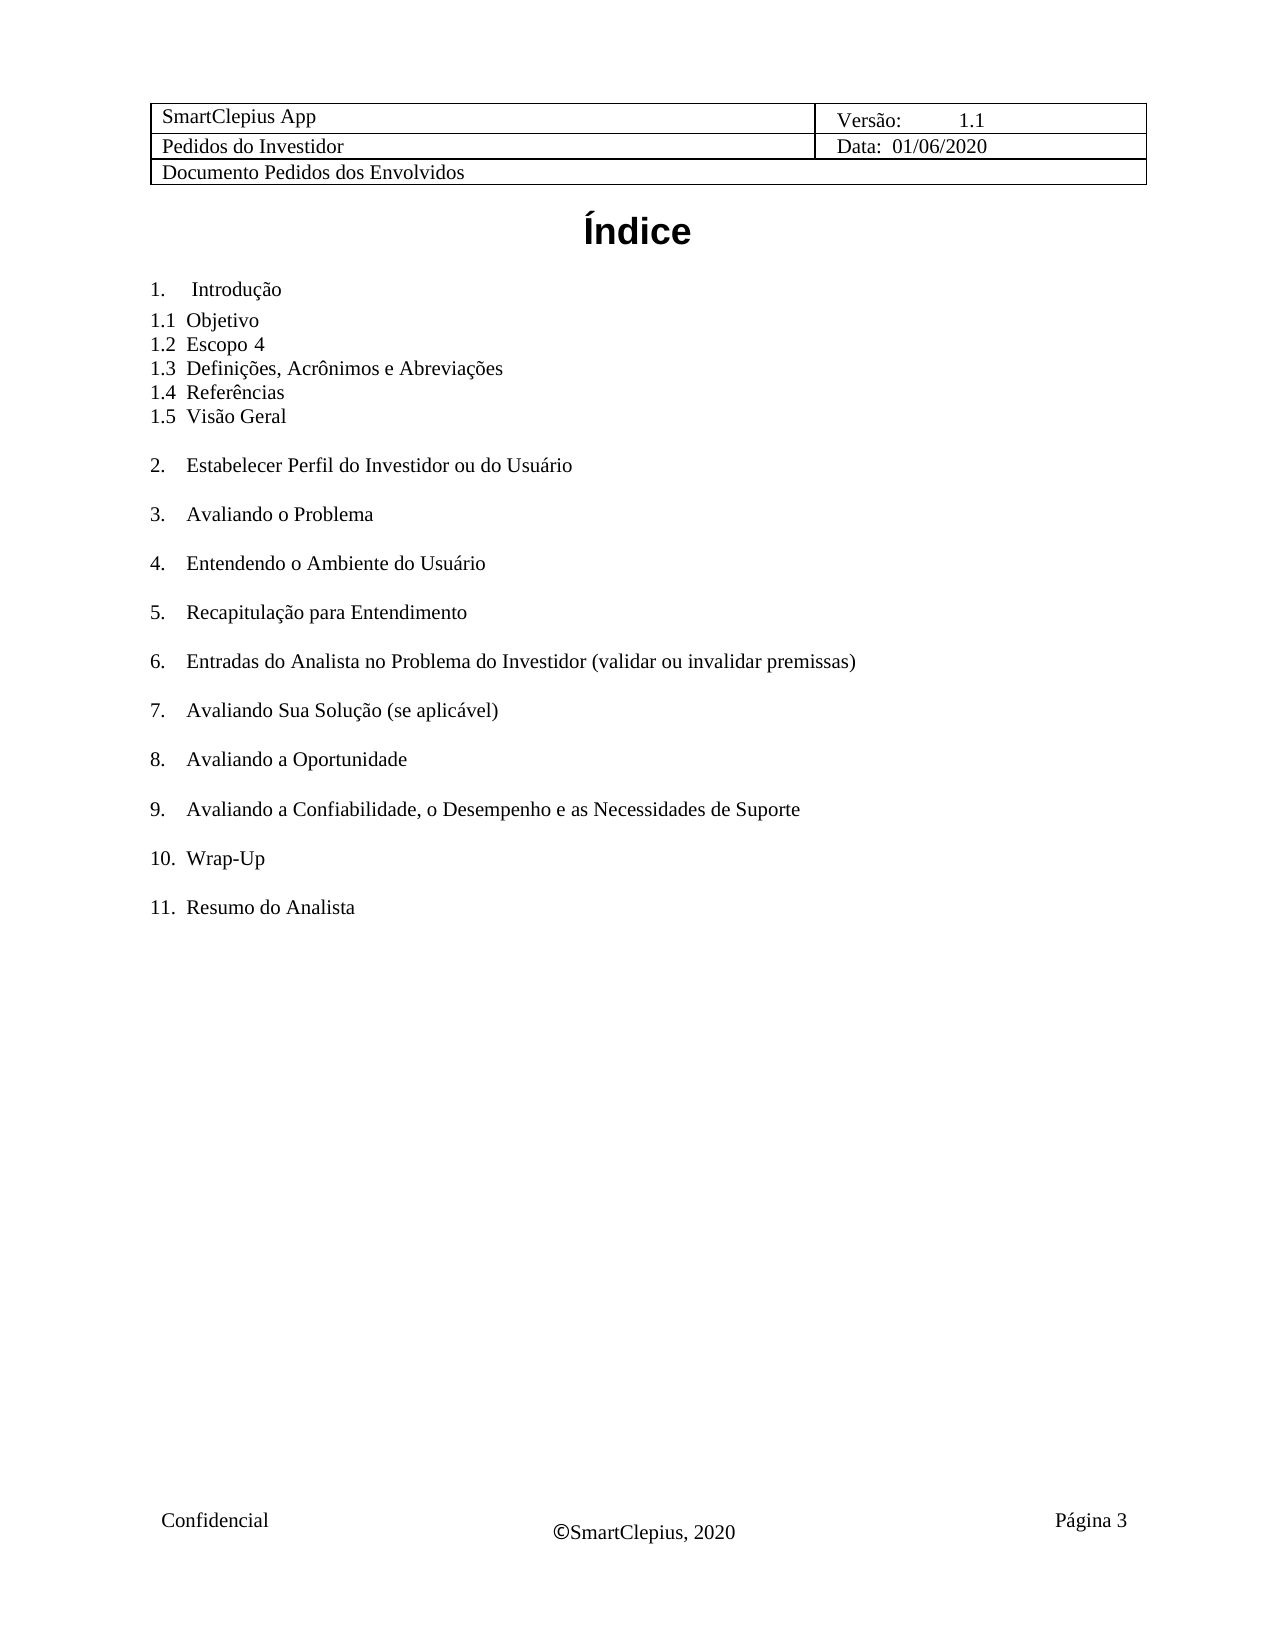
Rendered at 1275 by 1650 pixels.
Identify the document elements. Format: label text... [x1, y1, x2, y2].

text Índice [150, 209, 1125, 252]
